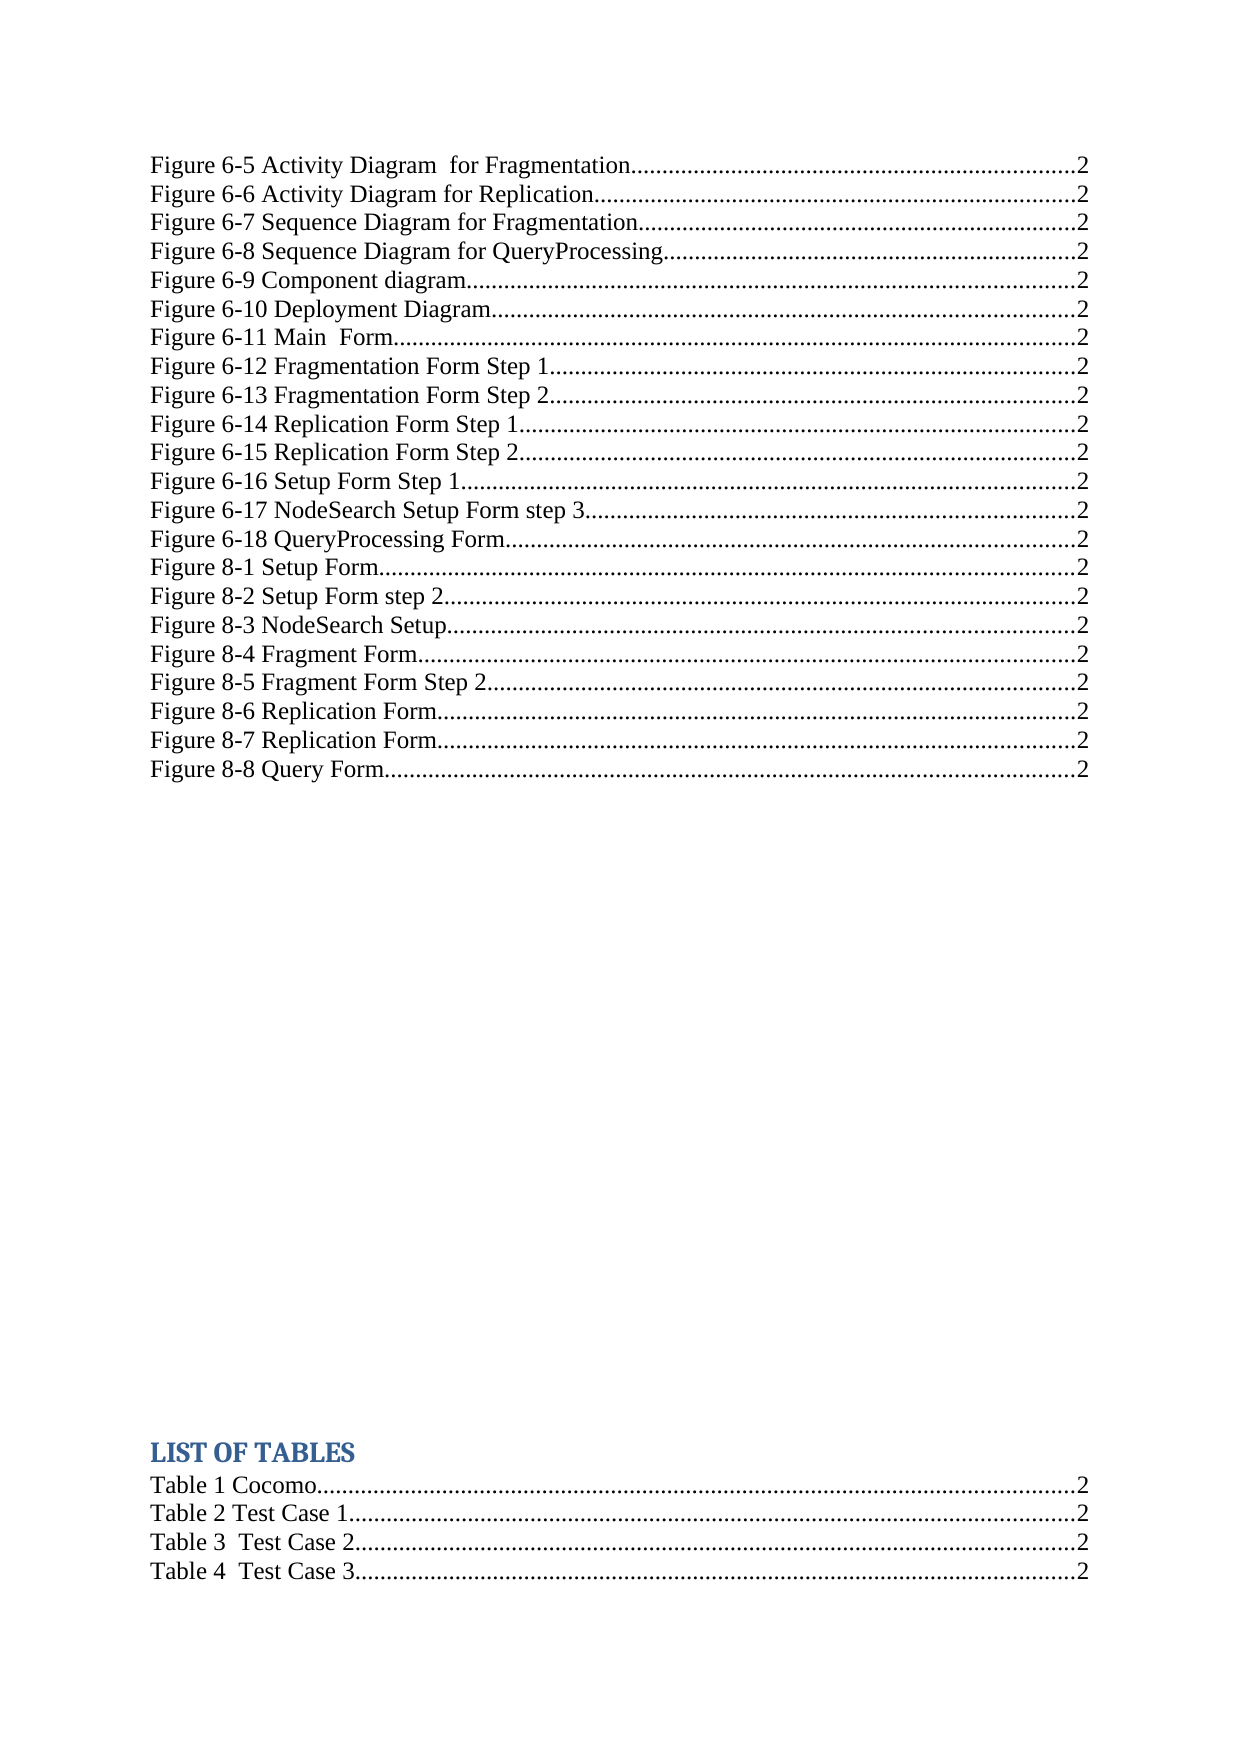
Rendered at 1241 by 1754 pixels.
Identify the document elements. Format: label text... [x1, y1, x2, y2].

text Table 3 Test Case 2 2 [150, 1527, 1090, 1556]
text Figure 6-15 Replication Form Step 2 2 [150, 437, 1090, 466]
text Figure 8-7 Replication Form 2 [150, 725, 1090, 754]
text Figure 6-17 NodeSearch Setup Form step 3 2 [150, 495, 1090, 524]
text Figure 8-1 Setup Form 2 [150, 552, 1090, 581]
text Figure 6-5 Activity Diagram for Fragmentation 2 [150, 150, 1090, 179]
text Figure 6-16 Setup Form Step 1 2 [150, 466, 1090, 495]
text Figure 6-6 Activity Diagram for Replication 2 [150, 179, 1090, 207]
text Figure 8-3 NodeSearch Setup 2 [150, 610, 1090, 639]
text Figure 6-8 Sequence Diagram for QueryProcessing 2 [150, 236, 1090, 265]
text Figure 6-18 QueryProcessing Form 2 [150, 524, 1090, 552]
text Figure 6-12 Fragmentation Form Step 1 2 [150, 351, 1090, 380]
text Figure 8-4 Fragment Form 2 [150, 639, 1090, 667]
text Figure 6-14 Replication Form Step 1 2 [150, 409, 1090, 437]
text Table 2 Test Case 1 2 [150, 1498, 1090, 1527]
text Table 1 Cocomo 2 [150, 1470, 1090, 1498]
text Figure 8-2 Setup Form step 2 2 [150, 581, 1090, 610]
text Figure 8-8 Query Form 2 [150, 754, 1090, 782]
text Table 4 Test Case 3 2 [150, 1556, 1090, 1585]
text Figure 6-10 Deployment Diagram 2 [150, 294, 1090, 322]
text Figure 6-13 Fragmentation Form Step 2 2 [150, 380, 1090, 409]
subtitle LIST OF TABLES [150, 1436, 1090, 1470]
text Figure 8-6 Replication Form 2 [150, 696, 1090, 725]
text Figure 6-9 Component diagram 2 [150, 265, 1090, 294]
text Figure 6-7 Sequence Diagram for Fragmentation 2 [150, 207, 1090, 236]
text Figure 8-5 Fragment Form Step 2 2 [150, 667, 1090, 696]
text Figure 6-11 Main Form 2 [150, 322, 1090, 351]
